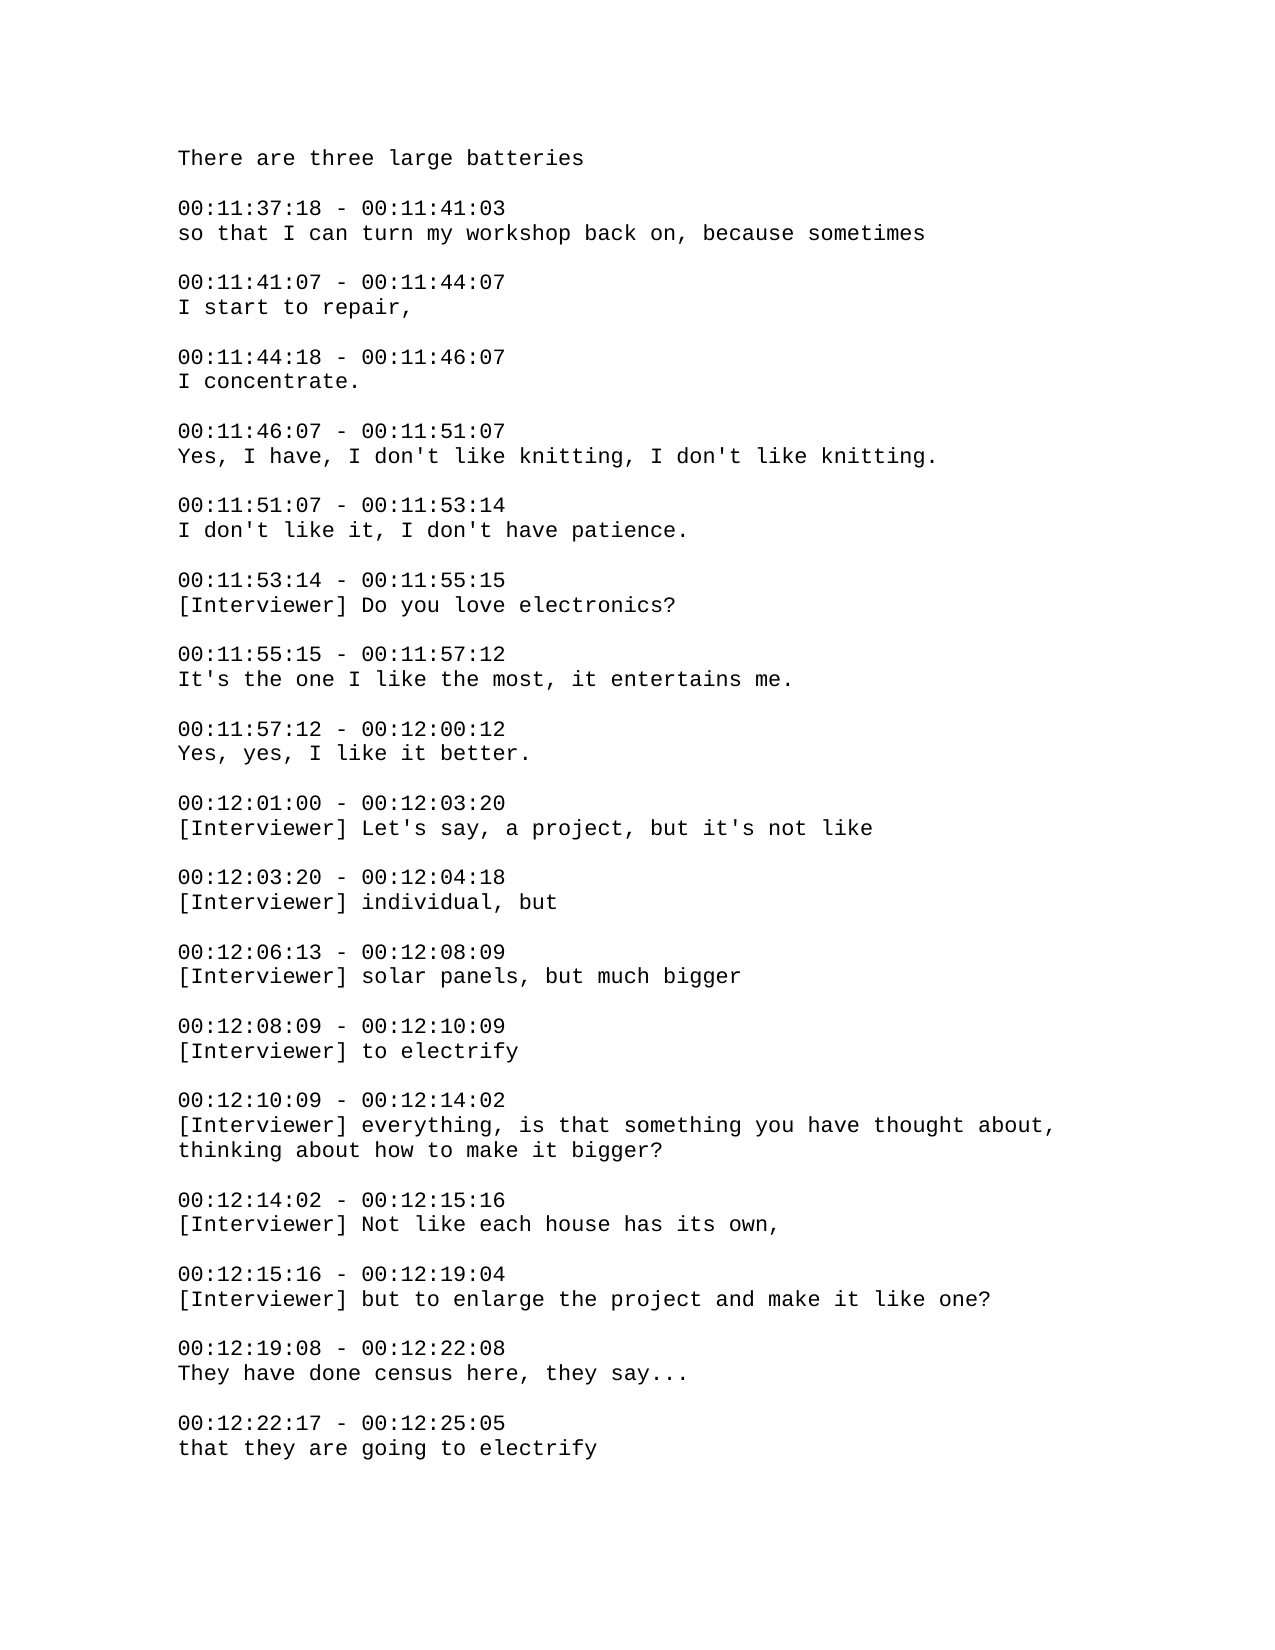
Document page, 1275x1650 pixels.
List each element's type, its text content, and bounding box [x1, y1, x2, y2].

text 00:11:53:14 - 00:11:55:15 [177, 569, 1098, 594]
text [Interviewer] Not like each house has its own, [177, 1214, 1098, 1238]
text 00:11:51:07 - 00:11:53:14 [177, 495, 1098, 519]
text They have done census here, they say... [177, 1362, 1098, 1387]
text Yes, yes, I like it better. [177, 743, 1098, 767]
text 00:11:37:18 - 00:11:41:03 [177, 197, 1098, 222]
text [Interviewer] Do you love electronics? [177, 594, 1098, 619]
text 00:12:01:00 - 00:12:03:20 [177, 792, 1098, 817]
text I don't like it, I don't have patience. [177, 519, 1098, 544]
text [Interviewer] everything, is that something you have thought about, thinking about how to make it bigger? [177, 1114, 1098, 1164]
text 00:12:22:17 - 00:12:25:05 [177, 1412, 1098, 1437]
text 00:11:57:12 - 00:12:00:12 [177, 718, 1098, 743]
text 00:12:19:08 - 00:12:22:08 [177, 1338, 1098, 1362]
text 00:12:08:09 - 00:12:10:09 [177, 1015, 1098, 1040]
text There are three large batteries [177, 148, 1098, 172]
text 00:12:14:02 - 00:12:15:16 [177, 1189, 1098, 1214]
text [Interviewer] individual, but [177, 891, 1098, 916]
text 00:11:55:15 - 00:11:57:12 [177, 643, 1098, 668]
text I start to repair, [177, 296, 1098, 321]
text 00:12:15:16 - 00:12:19:04 [177, 1263, 1098, 1288]
text [Interviewer] but to enlarge the project and make it like one? [177, 1288, 1098, 1313]
text 00:11:41:07 - 00:11:44:07 [177, 272, 1098, 296]
text 00:12:06:13 - 00:12:08:09 [177, 941, 1098, 966]
text 00:11:46:07 - 00:11:51:07 [177, 420, 1098, 445]
text Yes, I have, I don't like knitting, I don't like knitting. [177, 445, 1098, 470]
text 00:12:03:20 - 00:12:04:18 [177, 867, 1098, 891]
text [Interviewer] to electrify [177, 1040, 1098, 1065]
text [Interviewer] solar panels, but much bigger [177, 966, 1098, 991]
text [Interviewer] Let's say, a project, but it's not like [177, 817, 1098, 842]
text It's the one I like the most, it entertains me. [177, 668, 1098, 693]
text 00:12:10:09 - 00:12:14:02 [177, 1090, 1098, 1114]
text I concentrate. [177, 371, 1098, 396]
text 00:11:44:18 - 00:11:46:07 [177, 346, 1098, 371]
text so that I can turn my workshop back on, because sometimes [177, 222, 1098, 247]
text that they are going to electrify [177, 1437, 1098, 1462]
